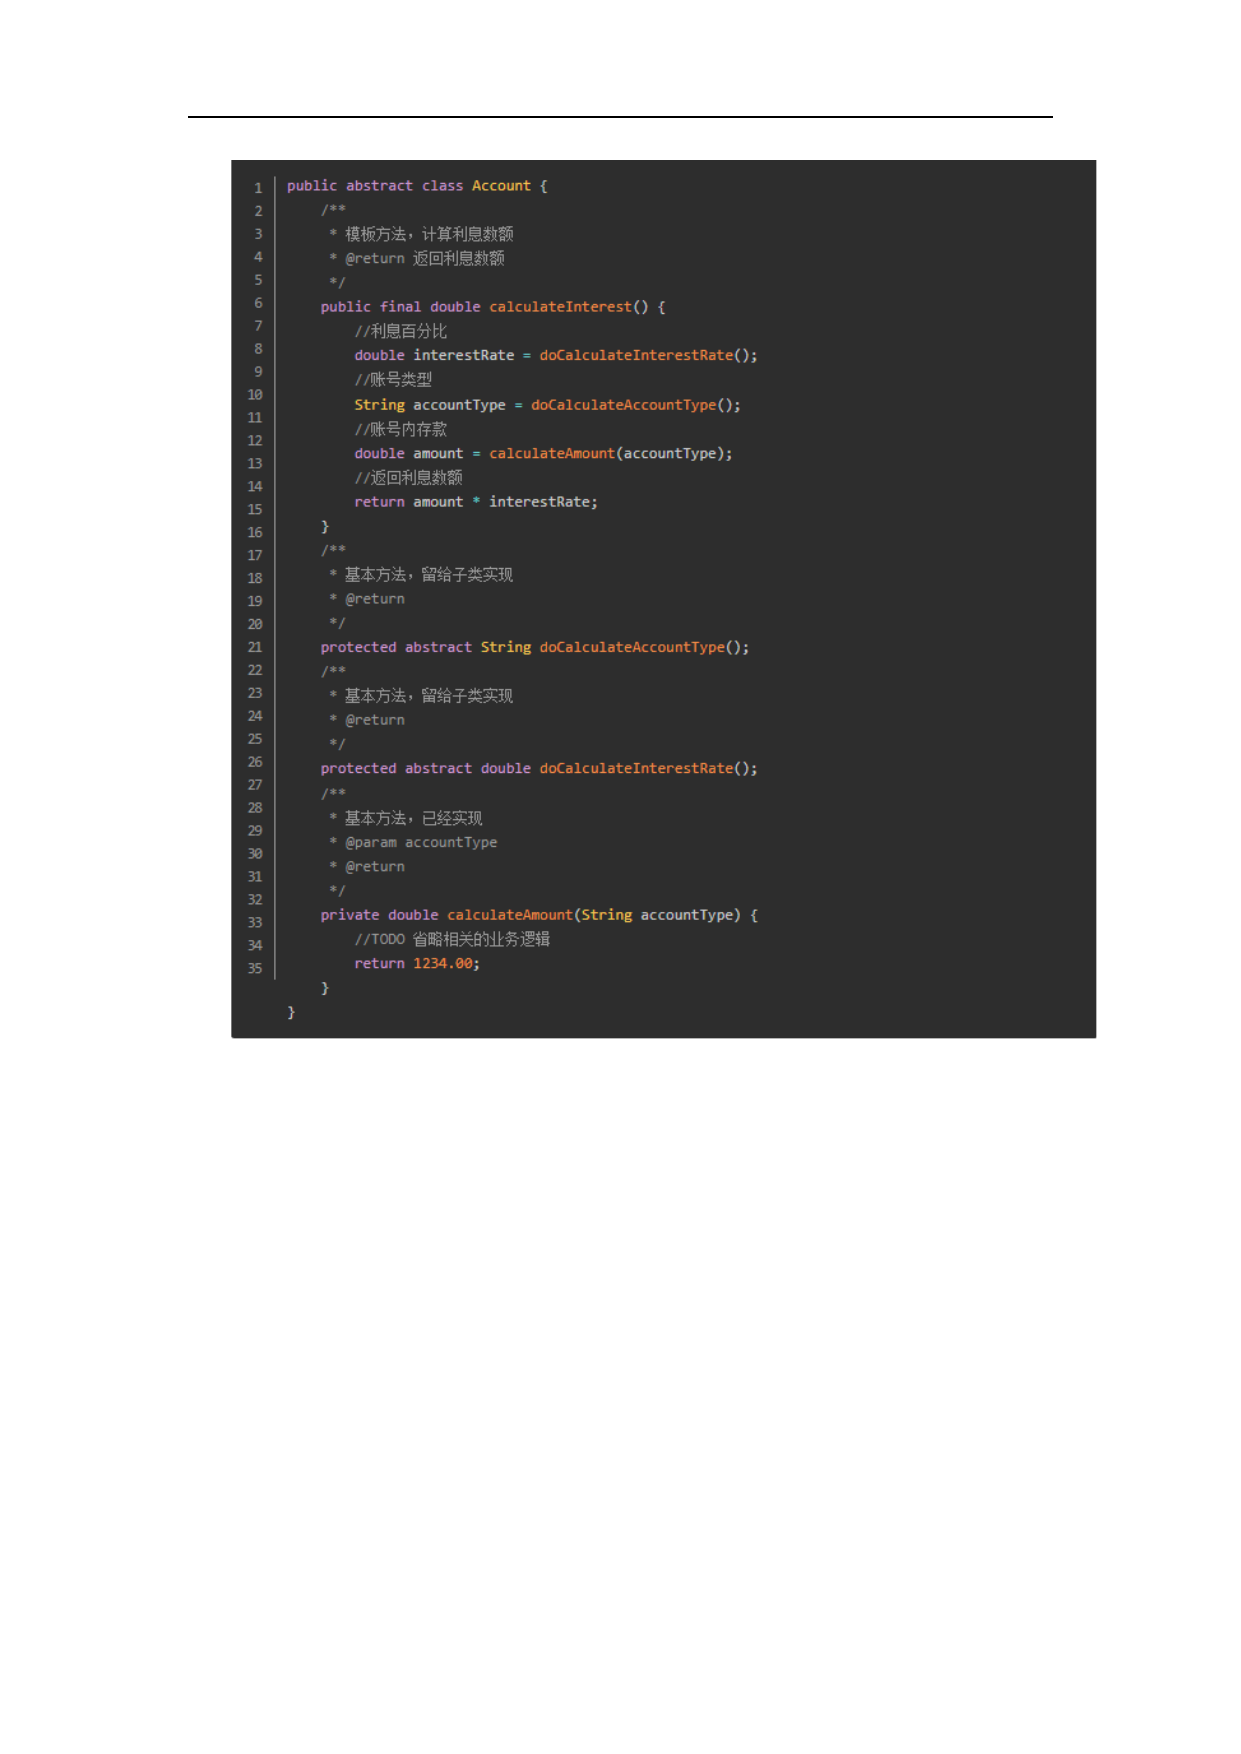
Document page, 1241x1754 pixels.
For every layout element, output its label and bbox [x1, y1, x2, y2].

picture [231, 160, 1097, 1041]
